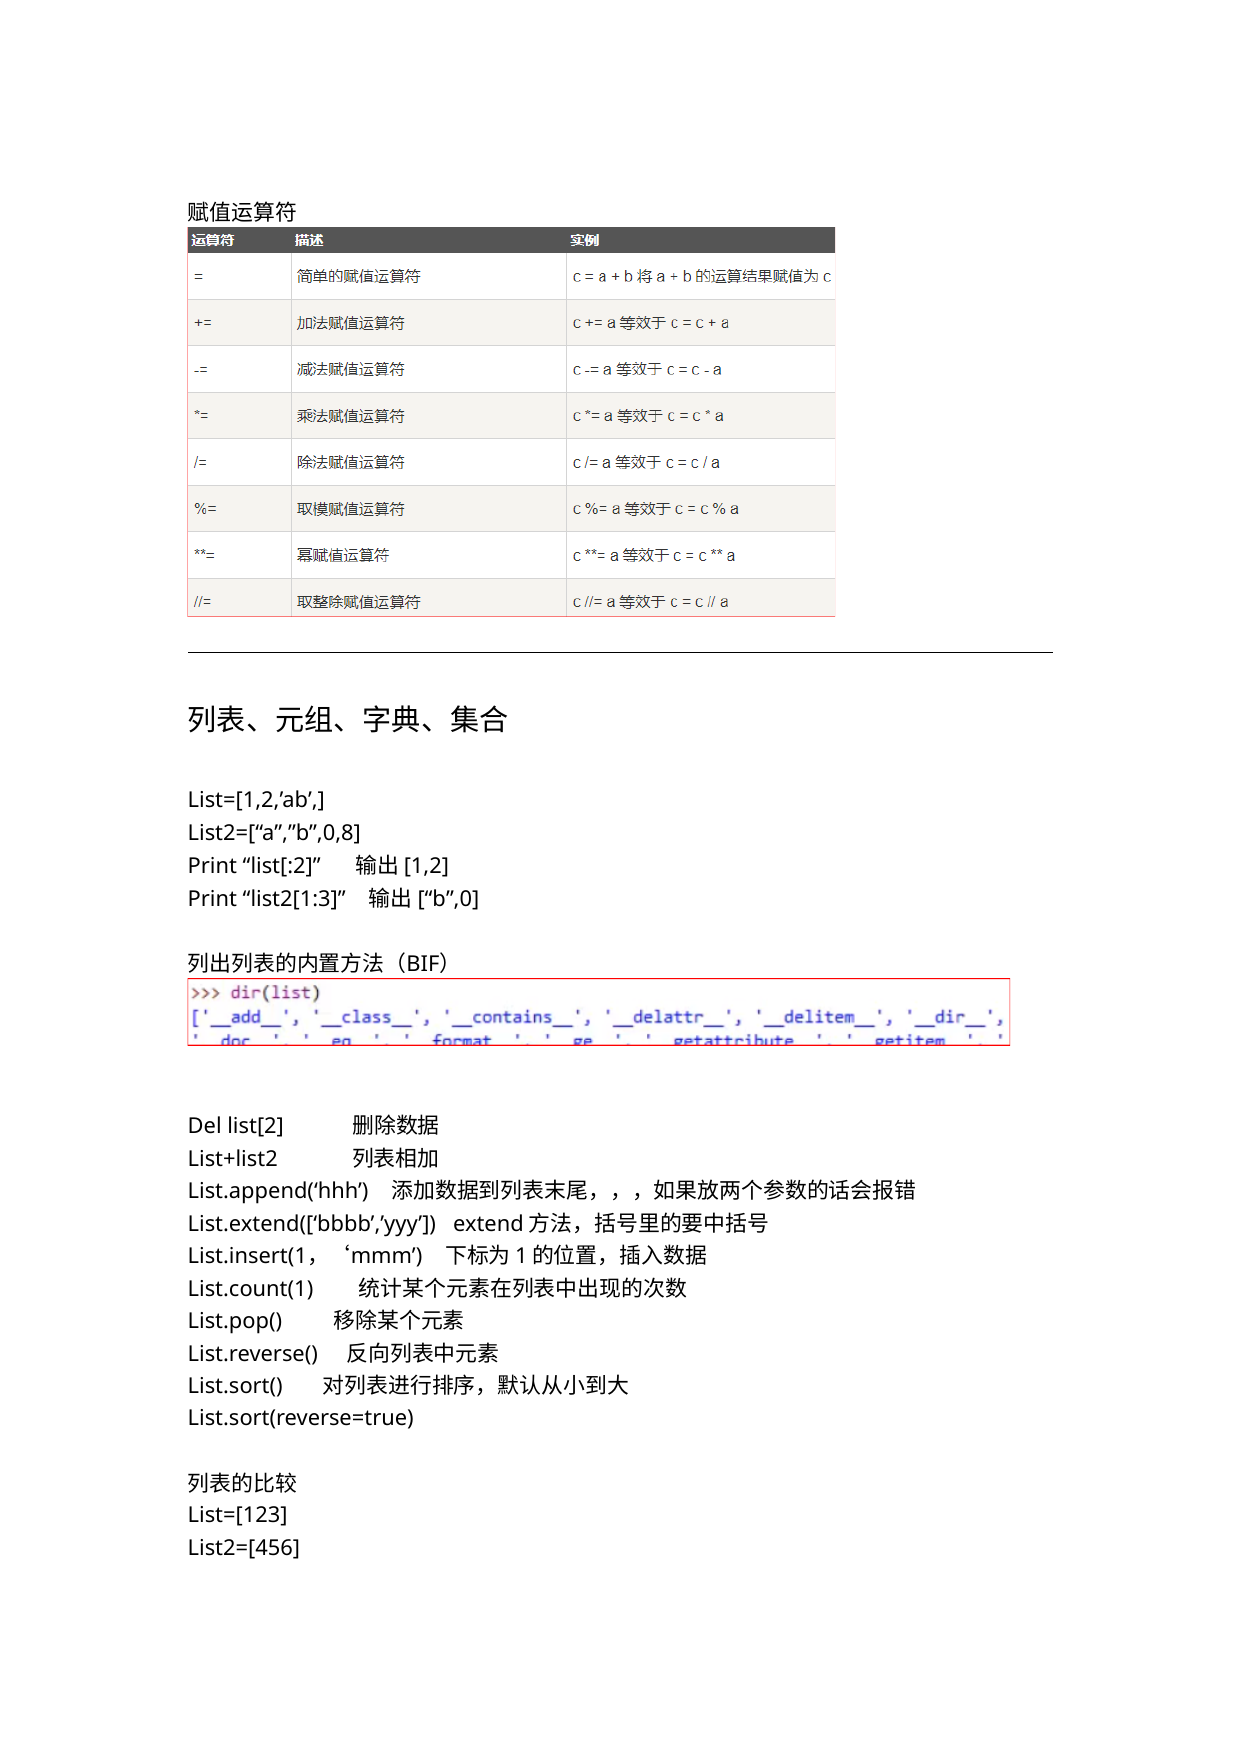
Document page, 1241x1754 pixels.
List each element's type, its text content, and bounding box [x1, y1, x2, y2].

text List.sort(reverse=true) [187, 1401, 1053, 1433]
text List.reverse() 反向列表中元素 [187, 1336, 1053, 1368]
text List=[1,2,’ab’,] [187, 783, 1053, 816]
text 赋值运算符 [187, 194, 1053, 227]
text List.sort() 对列表进行排序，默认从小到大 [187, 1368, 1053, 1401]
text Print “list2[1:3]” 输出 [“b”,0] [187, 881, 1053, 913]
picture [187, 227, 836, 617]
picture [187, 978, 1011, 1046]
text List=[123] [187, 1498, 1053, 1531]
text Del list[2] 删除数据 [187, 1108, 1053, 1141]
text Print “list[:2]” 输出 [1,2] [187, 848, 1053, 881]
text 列表、元组、字典、集合 [187, 686, 1053, 751]
text List2=[456] [187, 1531, 1053, 1563]
text List.count(1) 统计某个元素在列表中出现的次数 [187, 1271, 1053, 1303]
text 列出列表的内置方法（BIF） [187, 946, 1053, 978]
text List.append(‘hhh’) 添加数据到列表末尾，，，如果放两个参数的话会报错 [187, 1173, 1053, 1206]
text List.insert(1，‘mmm’) 下标为1的位置，插入数据 [187, 1238, 1053, 1271]
text List.pop() 移除某个元素 [187, 1303, 1053, 1336]
text 列表的比较 [187, 1466, 1053, 1498]
text List+list2 列表相加 [187, 1141, 1053, 1173]
text List.extend([‘bbbb’,’yyy’]) extend方法，括号里的要中括号 [187, 1206, 1053, 1238]
text List2=[“a”,”b”,0,8] [187, 816, 1053, 848]
